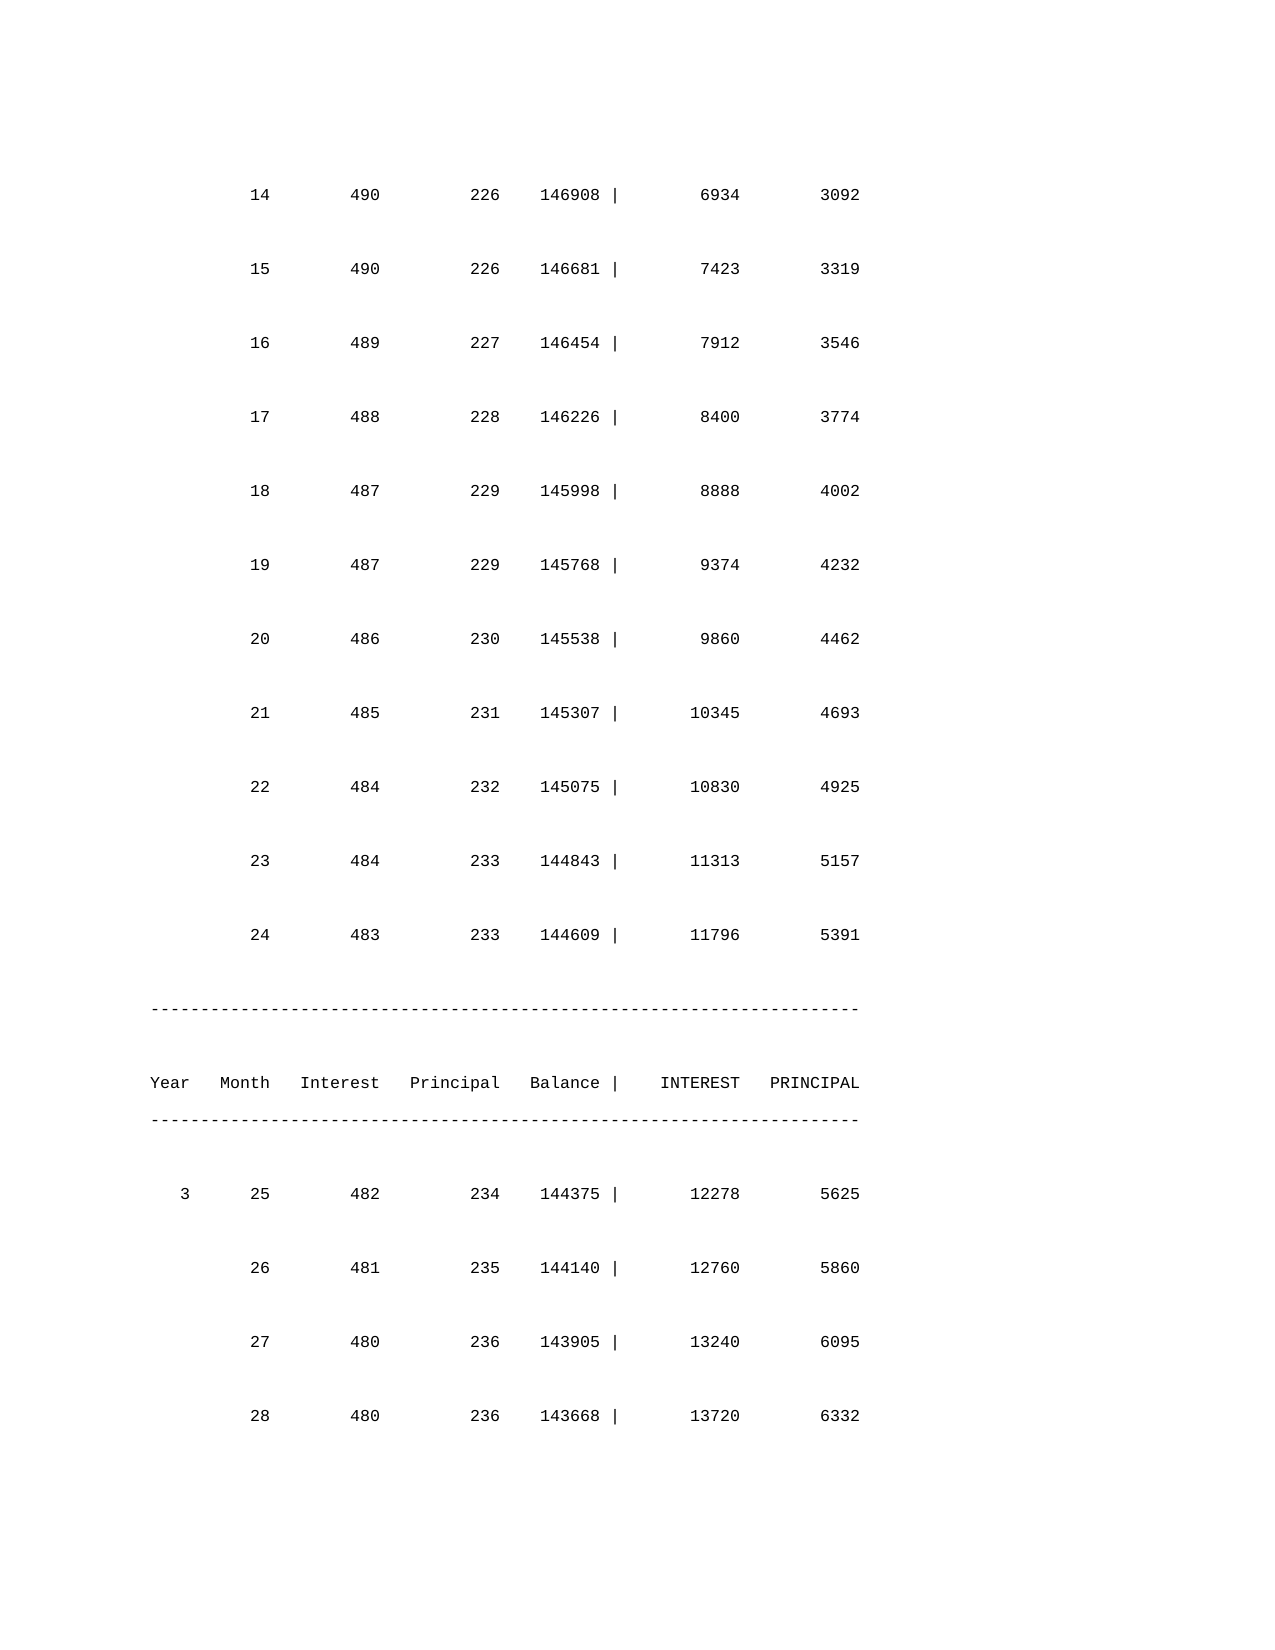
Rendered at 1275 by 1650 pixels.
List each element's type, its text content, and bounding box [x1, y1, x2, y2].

text 16 489 227 146454 | 7912 3546 [150, 335, 1125, 354]
text 20 486 230 145538 | 9860 4462 [150, 631, 1125, 649]
text 27 480 236 143905 | 13240 6095 [150, 1333, 1125, 1352]
text 18 487 229 145998 | 8888 4002 [150, 483, 1125, 502]
text 26 481 235 144140 | 12760 5860 [150, 1259, 1125, 1278]
text ----------------------------------------------------------------------- [150, 1111, 1125, 1130]
text 23 484 233 144843 | 11313 5157 [150, 853, 1125, 871]
text 17 488 228 146226 | 8400 3774 [150, 409, 1125, 428]
text 28 480 236 143668 | 13720 6332 [150, 1407, 1125, 1426]
text ----------------------------------------------------------------------- [150, 1001, 1125, 1019]
text 24 483 233 144609 | 11796 5391 [150, 927, 1125, 945]
text 22 484 232 145075 | 10830 4925 [150, 779, 1125, 797]
text 14 490 226 146908 | 6934 3092 [150, 187, 1125, 206]
text 21 485 231 145307 | 10345 4693 [150, 705, 1125, 723]
text Year Month Interest Principal Balance | INTEREST PRINCIPAL [150, 1074, 1125, 1093]
text 3 25 482 234 144375 | 12278 5625 [150, 1185, 1125, 1204]
text 15 490 226 146681 | 7423 3319 [150, 261, 1125, 280]
text 19 487 229 145768 | 9374 4232 [150, 557, 1125, 576]
